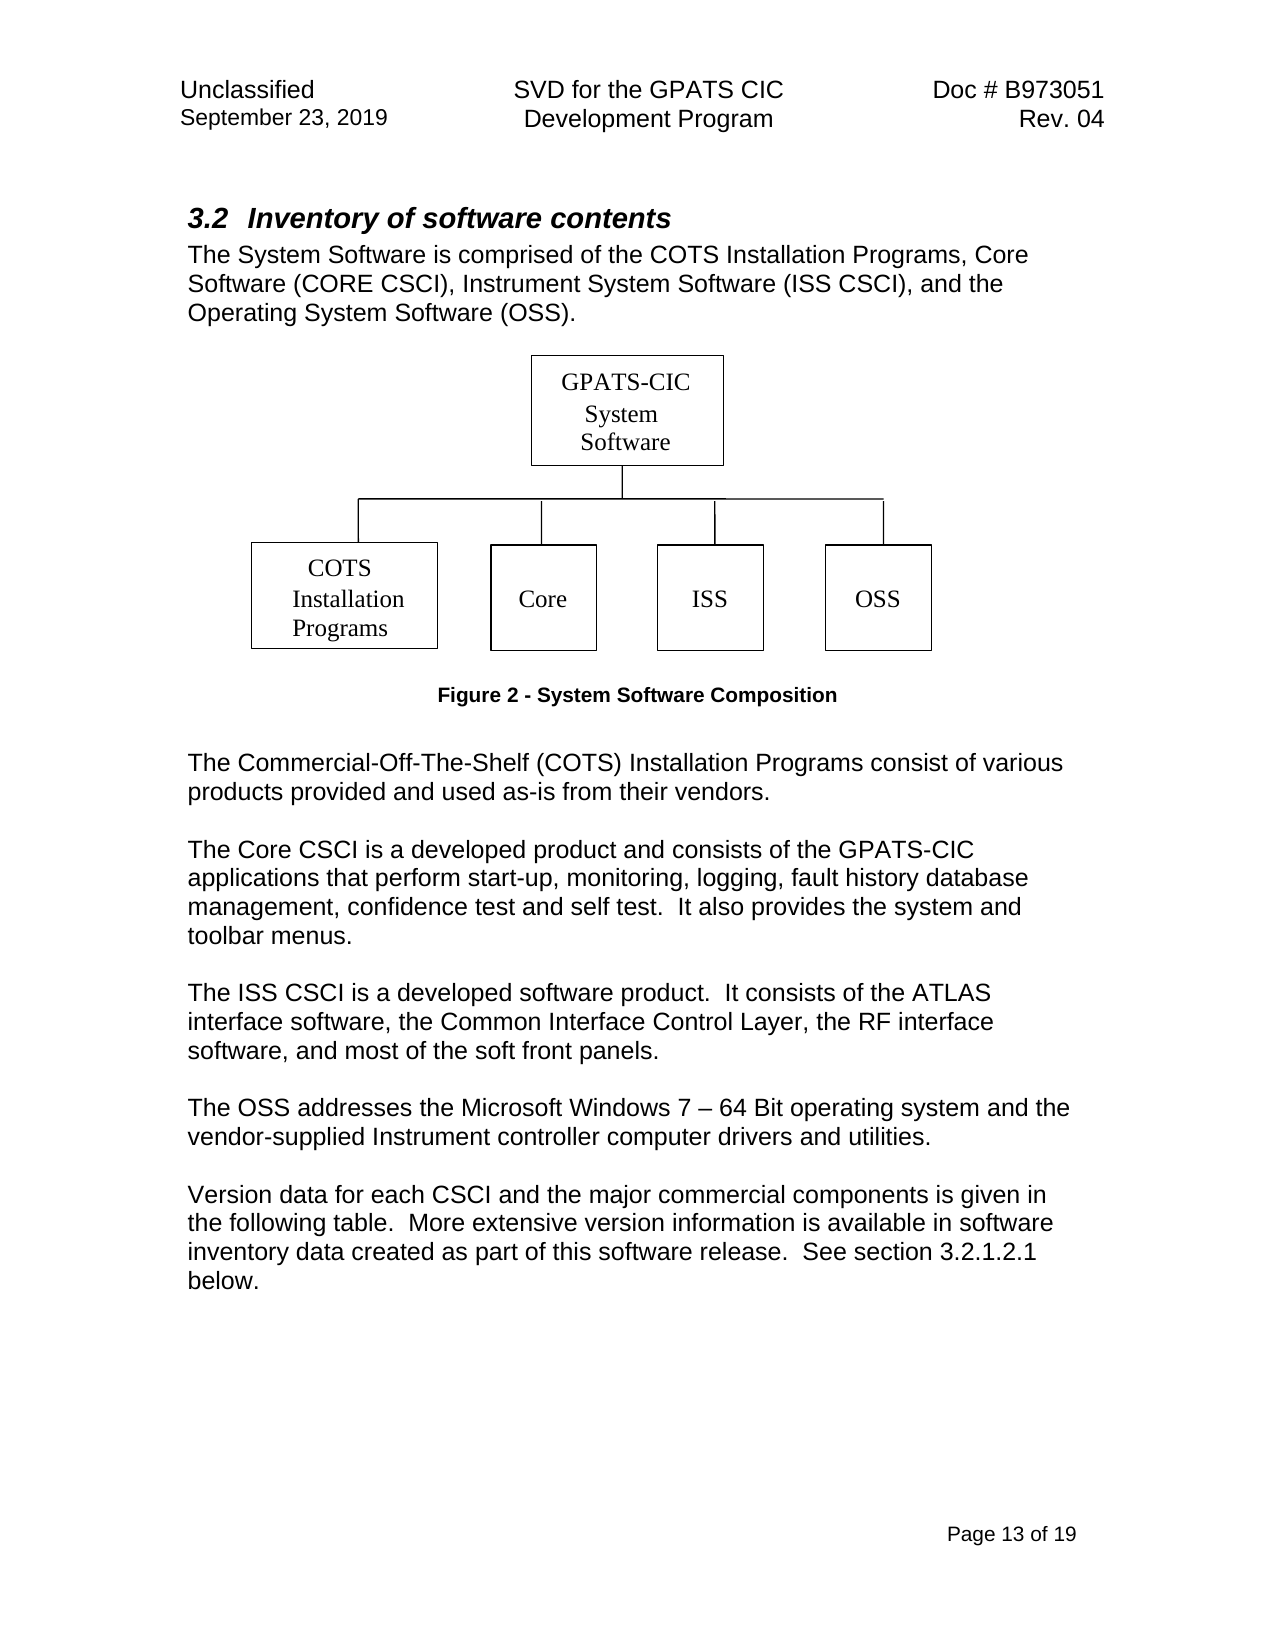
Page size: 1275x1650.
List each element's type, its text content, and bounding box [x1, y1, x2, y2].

text The OSS addresses the Microsoft Windows 7 – 64 Bit operating system and the vendor-supplied Instrument controller computer drivers and utilities. [187, 1093, 1087, 1151]
text The System Software is comprised of the COTS Installation Programs, Core Software (CORE CSCI), Instrument System Software (ISS CSCI), and the Operating System Software (OSS). [187, 240, 1087, 327]
text The Core CSCI is a developed product and consists of the GPATS-CIC applications that perform start-up, monitoring, logging, fault history database management, confidence test and self test. It also provides the system and toolbar menus. [187, 834, 1087, 949]
subtitle Inventory of software contents [187, 201, 1087, 234]
text The ISS CSCI is a developed software product. It consists of the ATLAS interface software, the Common Interface Control Layer, the RF interface software, and most of the soft front panels. [187, 978, 1087, 1064]
text The Commercial-Off-The-Shelf (COTS) Installation Programs consist of various products provided and used as-is from their vendors. [187, 748, 1087, 806]
text Version data for each CSCI and the major commercial components is given in the following table. More extensive version information is available in software inventory data created as part of this software release. See section 3.2.1.2.1 below. [187, 1179, 1087, 1294]
